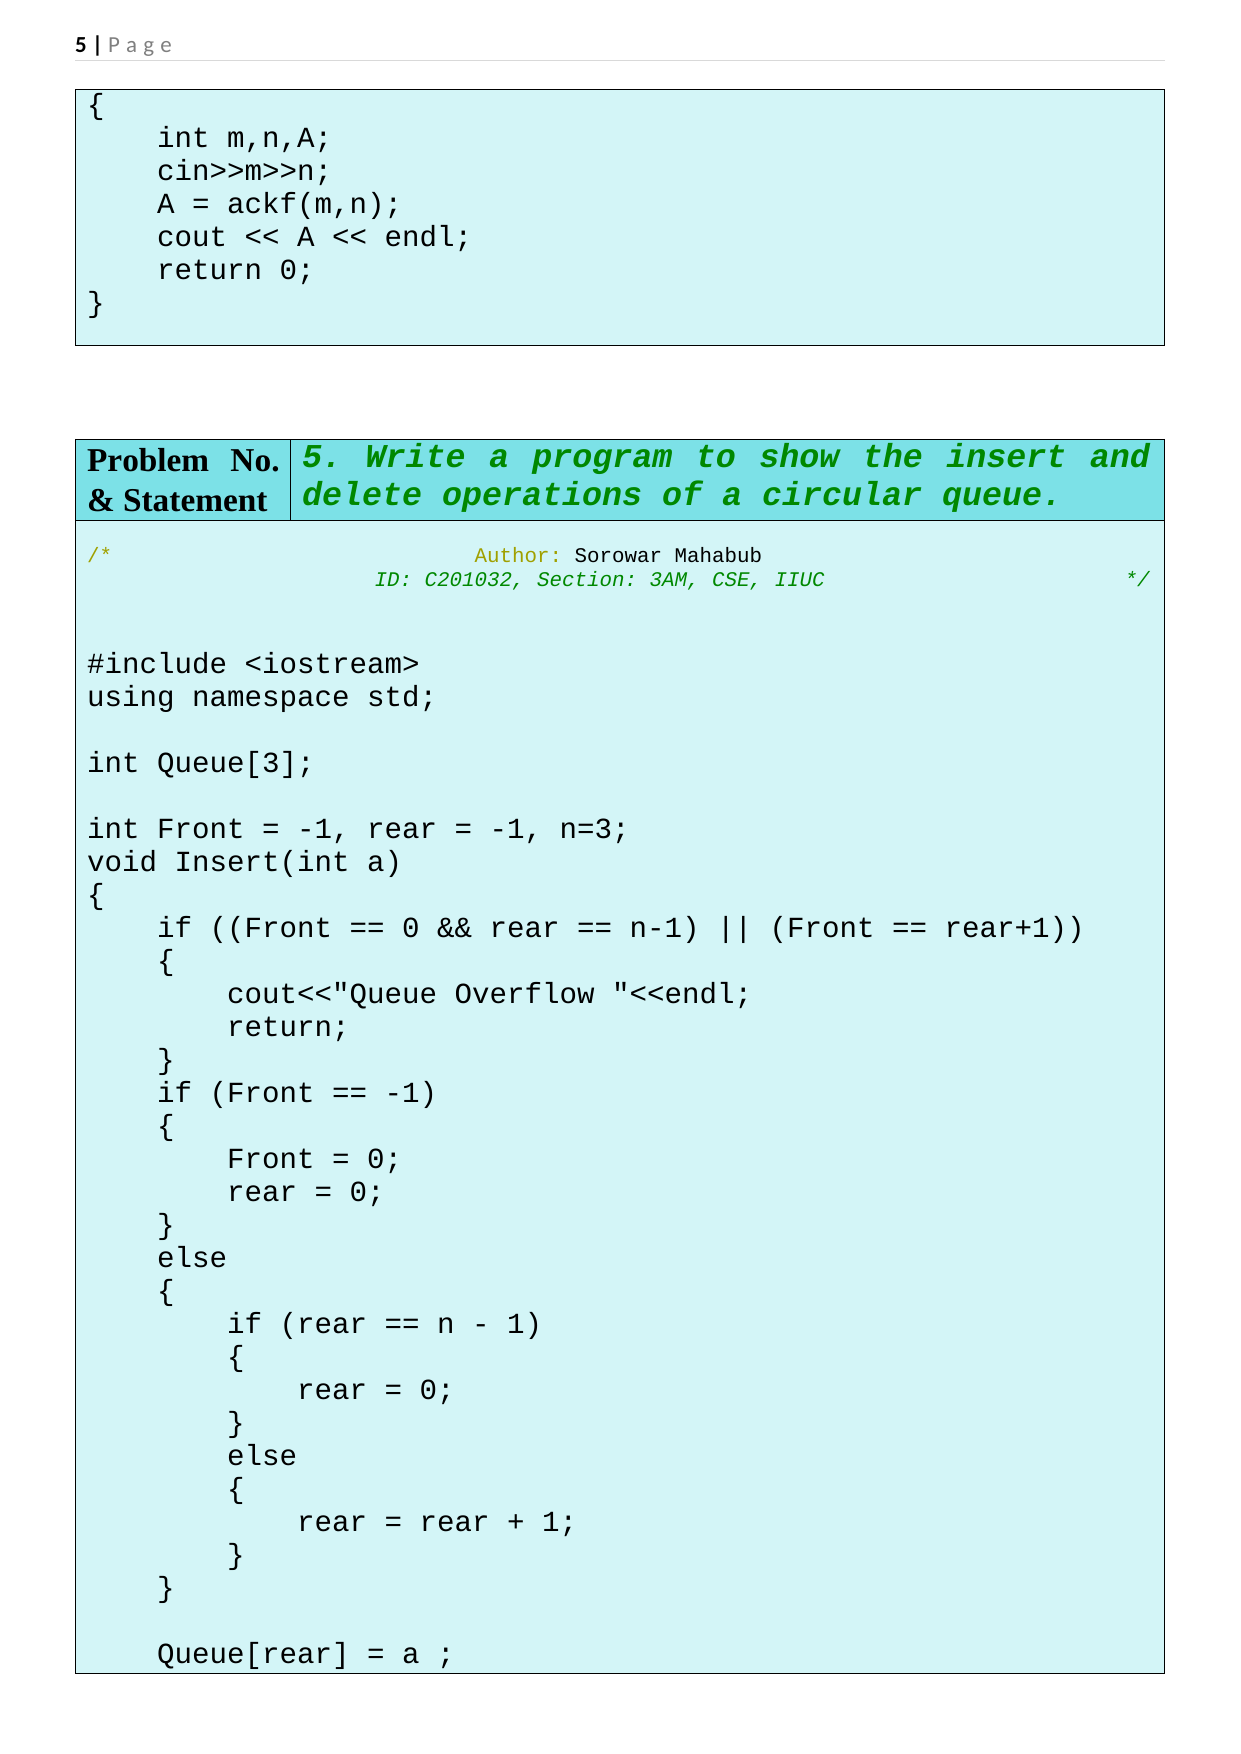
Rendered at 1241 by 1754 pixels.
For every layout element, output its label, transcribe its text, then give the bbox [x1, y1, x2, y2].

table_header Problem No. & Statement [76, 440, 290, 520]
table_header 5. Write a program to show the insert and delete operations of a circular queue. [291, 440, 1164, 520]
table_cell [76, 521, 1164, 1673]
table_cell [76, 90, 1164, 345]
